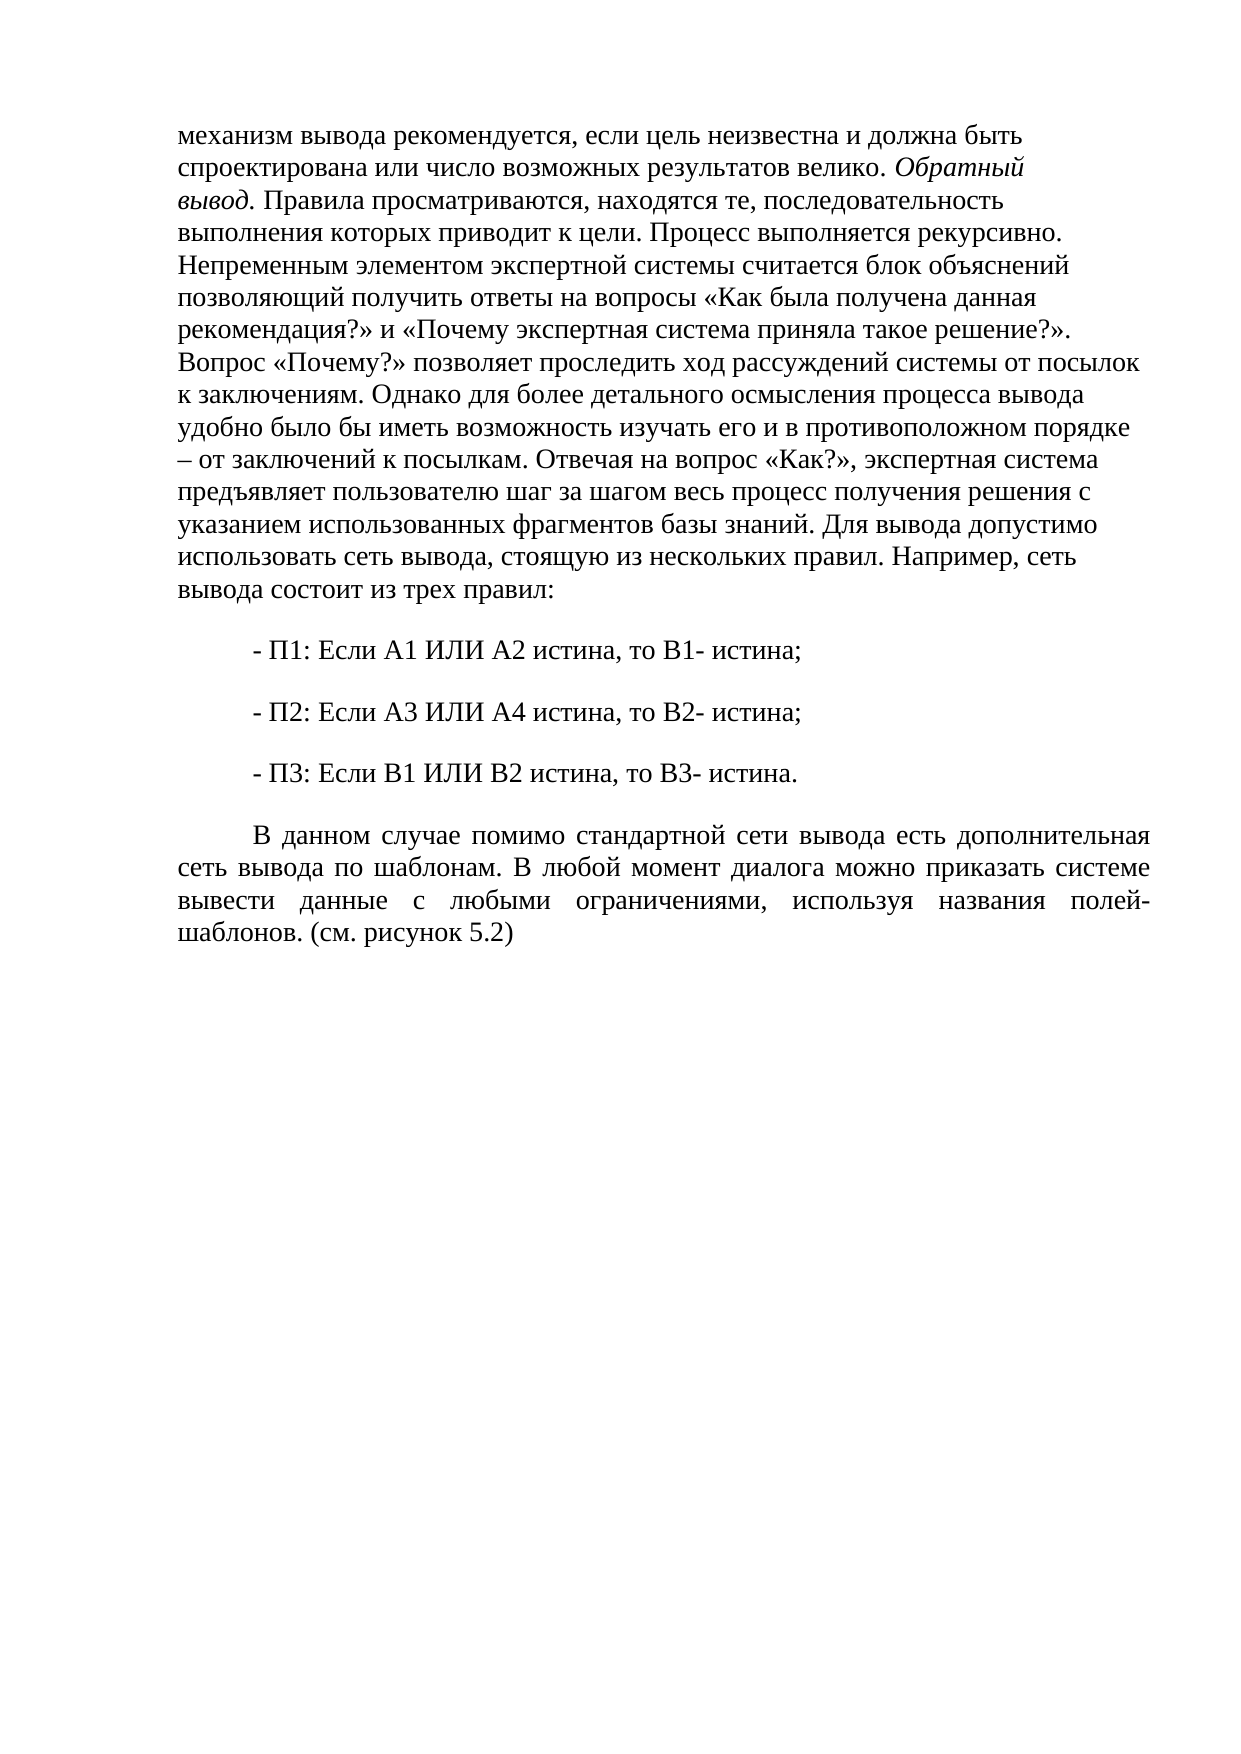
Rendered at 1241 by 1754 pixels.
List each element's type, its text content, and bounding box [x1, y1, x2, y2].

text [177, 118, 1152, 604]
text - П3: Если В1 ИЛИ В2 истина, то В3- истина. [177, 756, 1152, 789]
text - П2: Если А3 ИЛИ А4 истина, то В2- истина; [177, 695, 1152, 727]
text - П1: Если А1 ИЛИ А2 истина, то В1- истина; [177, 633, 1152, 666]
text В данном случае помимо стандартной сети вывода есть дополнительная сеть вывода по шаблонам. В любой момент диалога можно приказать системе вывести данные с любыми ограничениями, используя названия полей-шаблонов. (см. рисунок 5.2) [177, 818, 1152, 947]
